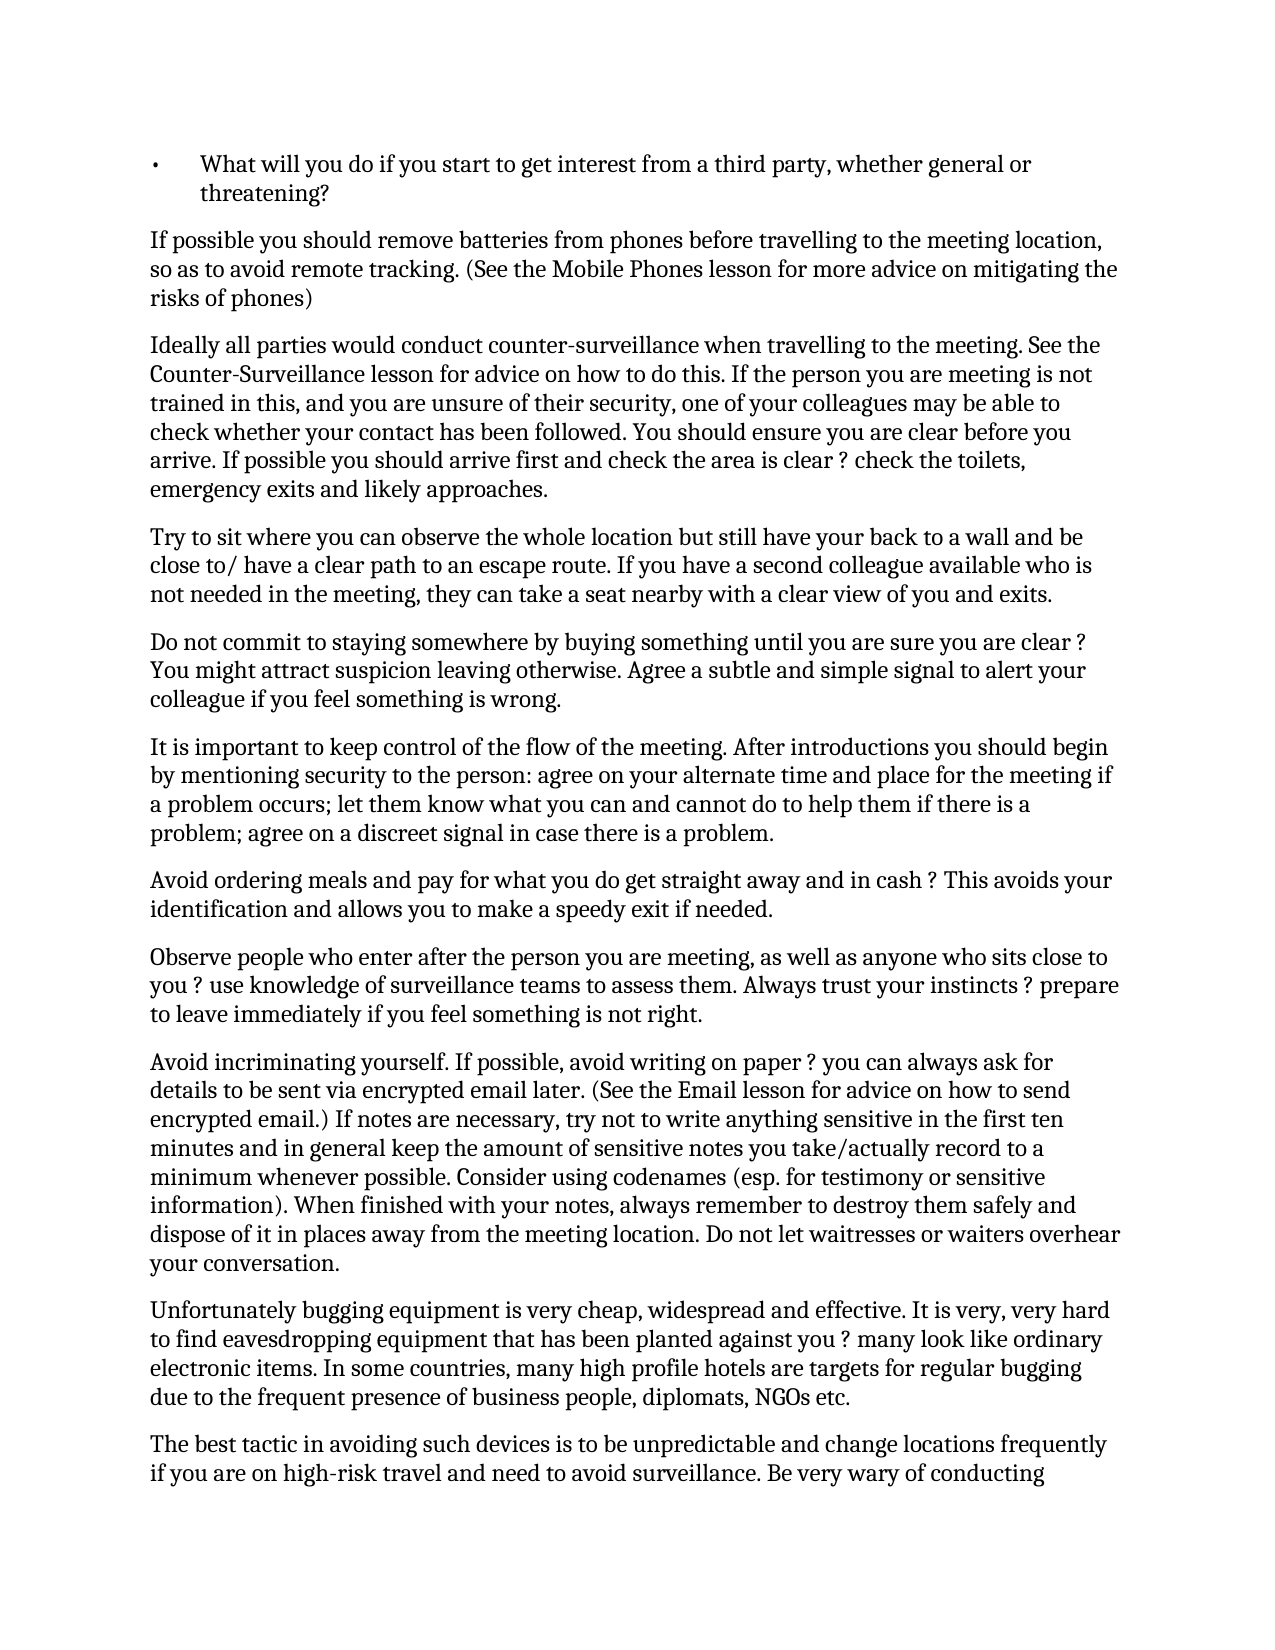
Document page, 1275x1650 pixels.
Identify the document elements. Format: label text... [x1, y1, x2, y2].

text Ideally all parties would conduct counter-surveillance when travelling to the meeting. See the Counter-Surveillance lesson for advice on how to do this. If the person you are meeting is not trained in this, and you are unsure of their security, one of your colleagues may be able to check whether your contact has been followed. You should ensure you are clear before you arrive. If possible you should arrive first and check the area is clear ? check the toilets, emergency exits and likely approaches. [150, 331, 1125, 504]
text It is important to keep control of the flow of the meeting. After introductions you should begin by mentioning security to the person: agree on your alternate time and place for the meeting if a problem occurs; let them know what you can and cannot do to help them if there is a problem; agree on a discreet signal in case there is a problem. [150, 732, 1125, 847]
list What will you do if you start to get interest from a third party, whether general or threatening? [150, 150, 1125, 207]
text Avoid ordering meals and pay for what you do get straight away and in cash ? This avoids your identification and allows you to make a speedy exit if needed. [150, 866, 1125, 924]
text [150, 1430, 1125, 1487]
text Do not commit to staying somewhere by buying something until you are sure you are clear ? You might attract suspicion leaving otherwise. Agree a subtle and simple signal to alert your colleague if you feel something is wrong. [150, 627, 1125, 714]
text Avoid incriminating yourself. If possible, avoid writing on paper ? you can always ask for details to be sent via encrypted email later. (See the Email lesson for advice on how to send encrypted email.) If notes are necessary, try not to write anything sensitive in the first ten minutes and in general keep the amount of sensitive notes you take/actually record to a minimum whenever possible. Consider using codenames (esp. for testimony or sensitive information). When finished with your notes, always remember to destroy them safely and dispose of it in places away from the meeting location. Do not let waitresses or waiters overhear your conversation. [150, 1047, 1125, 1277]
text Try to sit where you can observe the whole location but still have your back to a wall and be close to/ have a clear path to an escape route. If you have a second colleague available who is not needed in the meeting, they can take a seat nearby with a clear view of you and exits. [150, 522, 1125, 609]
text If possible you should remove batteries from phones before travelling to the meeting location, so as to avoid remote tracking. (See the Mobile Phones lesson for more advice on mitigating the risks of phones) [150, 226, 1125, 312]
text Unfortunately bugging equipment is very cheap, widespread and effective. It is very, very hard to find eavesdropping equipment that has been planted against you ? many look like ordinary electronic items. In some countries, many high profile hotels are targets for regular bugging due to the frequent presence of business people, diplomats, NGOs etc. [150, 1296, 1125, 1411]
text Observe people who enter after the person you are meeting, as well as anyone who sits close to you ? use knowledge of surveillance teams to assess them. Always trust your instincts ? prepare to leave immediately if you feel something is not right. [150, 942, 1125, 1029]
